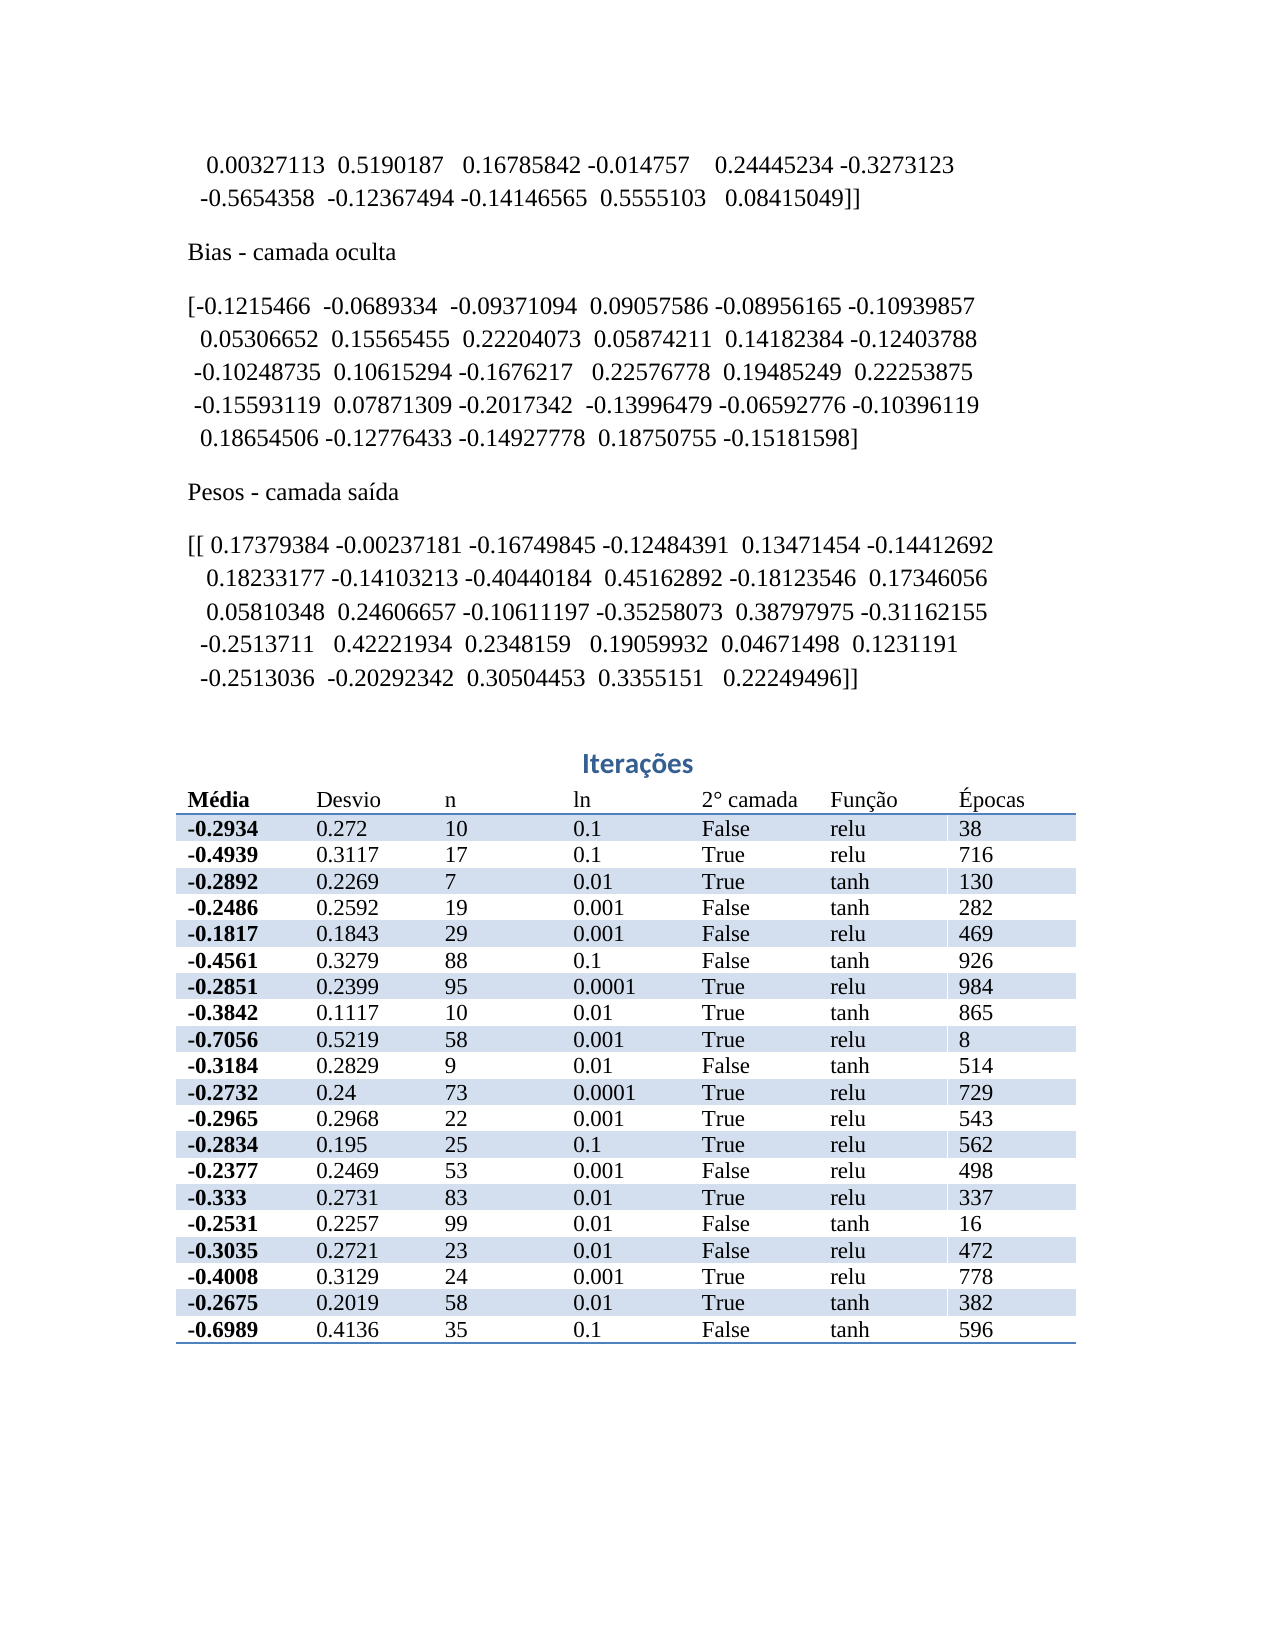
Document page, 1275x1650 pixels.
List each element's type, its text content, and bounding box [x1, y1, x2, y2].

table_cell 0.01 [562, 868, 690, 894]
table_cell 10 [433, 815, 562, 841]
table_cell 543 [948, 1105, 1076, 1131]
table_cell 0.2257 [305, 1210, 433, 1237]
table_cell 0.1 [562, 841, 690, 868]
table_cell 0.2968 [305, 1105, 433, 1131]
table_cell False [690, 947, 819, 973]
text Pesos - camada saída [187, 477, 1087, 505]
table_cell 9 [433, 1052, 562, 1078]
table_cell -0.2531 [176, 1210, 305, 1237]
table_cell True [690, 1289, 819, 1316]
table_cell 716 [948, 841, 1076, 868]
table_cell 0.01 [562, 1184, 690, 1210]
table_cell 53 [433, 1158, 562, 1184]
table_cell 0.272 [305, 815, 433, 841]
table_cell -0.7056 [176, 1026, 305, 1052]
table_cell False [690, 1316, 819, 1342]
table_cell relu [819, 815, 947, 841]
table_cell relu [819, 1237, 947, 1263]
table_cell 282 [948, 894, 1076, 920]
table_cell 337 [948, 1184, 1076, 1210]
text [[ 0.17379384 -0.00237181 -0.16749845 -0.12484391 0.13471454 -0.14412692 0.18233177 -0.14103213 -0.40440184 0.45162892 -0.18123546 0.17346056 0.05810348 0.24606657 -0.10611197 -0.35258073 0.38797975 -0.31162155 -0.2513711 0.42221934 0.2348159 0.19059932 0.04671498 0.1231191 -0.2513036 -0.20292342 0.30504453 0.3355151 0.22249496]] [187, 531, 1087, 691]
table_cell 88 [433, 947, 562, 973]
table_cell 0.3279 [305, 947, 433, 973]
table_cell 498 [948, 1158, 1076, 1184]
table_cell 95 [433, 973, 562, 999]
subtitle Iterações [187, 746, 1087, 781]
table_header Média [176, 787, 305, 813]
table_cell -0.3035 [176, 1237, 305, 1263]
table_cell relu [819, 1263, 947, 1289]
table_cell 0.001 [562, 920, 690, 947]
table_header n [433, 787, 562, 813]
table_cell -0.3842 [176, 1000, 305, 1026]
table_cell 83 [433, 1184, 562, 1210]
table_cell 926 [948, 947, 1076, 973]
table_cell -0.2934 [176, 815, 305, 841]
table_cell -0.2851 [176, 973, 305, 999]
table_cell 17 [433, 841, 562, 868]
table_header 2° camada [690, 787, 819, 813]
table_cell 0.2399 [305, 973, 433, 999]
table_cell True [690, 841, 819, 868]
table_cell 16 [948, 1210, 1076, 1237]
table_cell tanh [819, 1210, 947, 1237]
table_cell tanh [819, 1316, 947, 1342]
table_cell -0.4939 [176, 841, 305, 868]
table_cell 0.3129 [305, 1263, 433, 1289]
table_cell relu [819, 920, 947, 947]
table_cell 469 [948, 920, 1076, 947]
table_cell relu [819, 973, 947, 999]
table_cell relu [819, 1079, 947, 1105]
table_cell 7 [433, 868, 562, 894]
table_cell True [690, 1000, 819, 1026]
table_cell tanh [819, 1289, 947, 1316]
table_cell False [690, 1052, 819, 1078]
table_cell 23 [433, 1237, 562, 1263]
table_cell False [690, 815, 819, 841]
table_cell False [690, 1158, 819, 1184]
table_cell 0.1 [562, 1316, 690, 1342]
table_cell relu [819, 1105, 947, 1131]
table_cell 596 [948, 1316, 1076, 1342]
table_cell 0.1 [562, 1131, 690, 1158]
table_cell 99 [433, 1210, 562, 1237]
table_cell True [690, 868, 819, 894]
table_cell False [690, 920, 819, 947]
table_cell 0.01 [562, 1289, 690, 1316]
table_cell -0.3184 [176, 1052, 305, 1078]
table_cell True [690, 1263, 819, 1289]
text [187, 150, 1087, 212]
table_cell 73 [433, 1079, 562, 1105]
table_cell 514 [948, 1052, 1076, 1078]
table_cell 0.2269 [305, 868, 433, 894]
table_cell 8 [948, 1026, 1076, 1052]
table_cell -0.4561 [176, 947, 305, 973]
table_cell True [690, 1026, 819, 1052]
table_cell tanh [819, 894, 947, 920]
table_header Épocas [948, 787, 1076, 813]
table_cell 24 [433, 1263, 562, 1289]
table_cell True [690, 973, 819, 999]
table_cell relu [819, 1158, 947, 1184]
table_cell 0.4136 [305, 1316, 433, 1342]
table_cell 0.3117 [305, 841, 433, 868]
table_cell True [690, 1105, 819, 1131]
table_cell -0.2834 [176, 1131, 305, 1158]
table_cell 0.001 [562, 1158, 690, 1184]
table_cell 562 [948, 1131, 1076, 1158]
table_cell 38 [948, 815, 1076, 841]
table_cell 0.2731 [305, 1184, 433, 1210]
table_cell 19 [433, 894, 562, 920]
table_cell 0.001 [562, 1105, 690, 1131]
table_cell False [690, 1237, 819, 1263]
table_cell 29 [433, 920, 562, 947]
table_cell 0.2592 [305, 894, 433, 920]
table_cell 10 [433, 1000, 562, 1026]
table_cell 58 [433, 1289, 562, 1316]
table_cell 0.2829 [305, 1052, 433, 1078]
table_cell 0.2019 [305, 1289, 433, 1316]
table_cell True [690, 1079, 819, 1105]
table_cell 865 [948, 1000, 1076, 1026]
table_cell -0.2892 [176, 868, 305, 894]
table_cell relu [819, 1184, 947, 1210]
table_cell 0.24 [305, 1079, 433, 1105]
table_cell 0.01 [562, 1210, 690, 1237]
table_cell -0.4008 [176, 1263, 305, 1289]
table_cell 25 [433, 1131, 562, 1158]
table_cell 0.1 [562, 815, 690, 841]
table_cell 0.0001 [562, 1079, 690, 1105]
table_cell 0.01 [562, 1000, 690, 1026]
table_cell relu [819, 1131, 947, 1158]
table_cell True [690, 1131, 819, 1158]
table_header ln [562, 787, 690, 813]
table_header Desvio [305, 787, 433, 813]
table_cell 472 [948, 1237, 1076, 1263]
table_cell 0.0001 [562, 973, 690, 999]
table_cell False [690, 894, 819, 920]
table_cell 0.1843 [305, 920, 433, 947]
table_cell 0.01 [562, 1237, 690, 1263]
text [-0.1215466 -0.0689334 -0.09371094 0.09057586 -0.08956165 -0.10939857 0.05306652 0.15565455 0.22204073 0.05874211 0.14182384 -0.12403788 -0.10248735 0.10615294 -0.1676217 0.22576778 0.19485249 0.22253875 -0.15593119 0.07871309 -0.2017342 -0.13996479 -0.06592776 -0.10396119 0.18654506 -0.12776433 -0.14927778 0.18750755 -0.15181598] [187, 291, 1087, 452]
table_cell 0.001 [562, 894, 690, 920]
table_cell 0.2721 [305, 1237, 433, 1263]
table_cell 0.2469 [305, 1158, 433, 1184]
table_cell -0.1817 [176, 920, 305, 947]
table_cell tanh [819, 1000, 947, 1026]
table_cell tanh [819, 947, 947, 973]
table_header Função [819, 787, 947, 813]
table_cell False [690, 1210, 819, 1237]
table_cell -0.333 [176, 1184, 305, 1210]
table_cell tanh [819, 1052, 947, 1078]
table_cell 729 [948, 1079, 1076, 1105]
table_cell 0.001 [562, 1026, 690, 1052]
table_cell 22 [433, 1105, 562, 1131]
table_cell 382 [948, 1289, 1076, 1316]
table_cell 0.5219 [305, 1026, 433, 1052]
table_cell -0.2486 [176, 894, 305, 920]
table_cell relu [819, 841, 947, 868]
table_cell 0.1 [562, 947, 690, 973]
table_cell 130 [948, 868, 1076, 894]
table_cell -0.2675 [176, 1289, 305, 1316]
table_cell 0.001 [562, 1263, 690, 1289]
table_cell -0.2377 [176, 1158, 305, 1184]
table_cell 0.01 [562, 1052, 690, 1078]
table_cell tanh [819, 868, 947, 894]
table_cell 984 [948, 973, 1076, 999]
table_cell relu [819, 1026, 947, 1052]
table_cell -0.2965 [176, 1105, 305, 1131]
table_cell -0.2732 [176, 1079, 305, 1105]
table_cell True [690, 1184, 819, 1210]
table_cell 35 [433, 1316, 562, 1342]
table_cell 58 [433, 1026, 562, 1052]
text Bias - camada oculta [187, 237, 1087, 266]
table_cell -0.6989 [176, 1316, 305, 1342]
table_cell 0.1117 [305, 1000, 433, 1026]
table_cell 0.195 [305, 1131, 433, 1158]
table_cell 778 [948, 1263, 1076, 1289]
